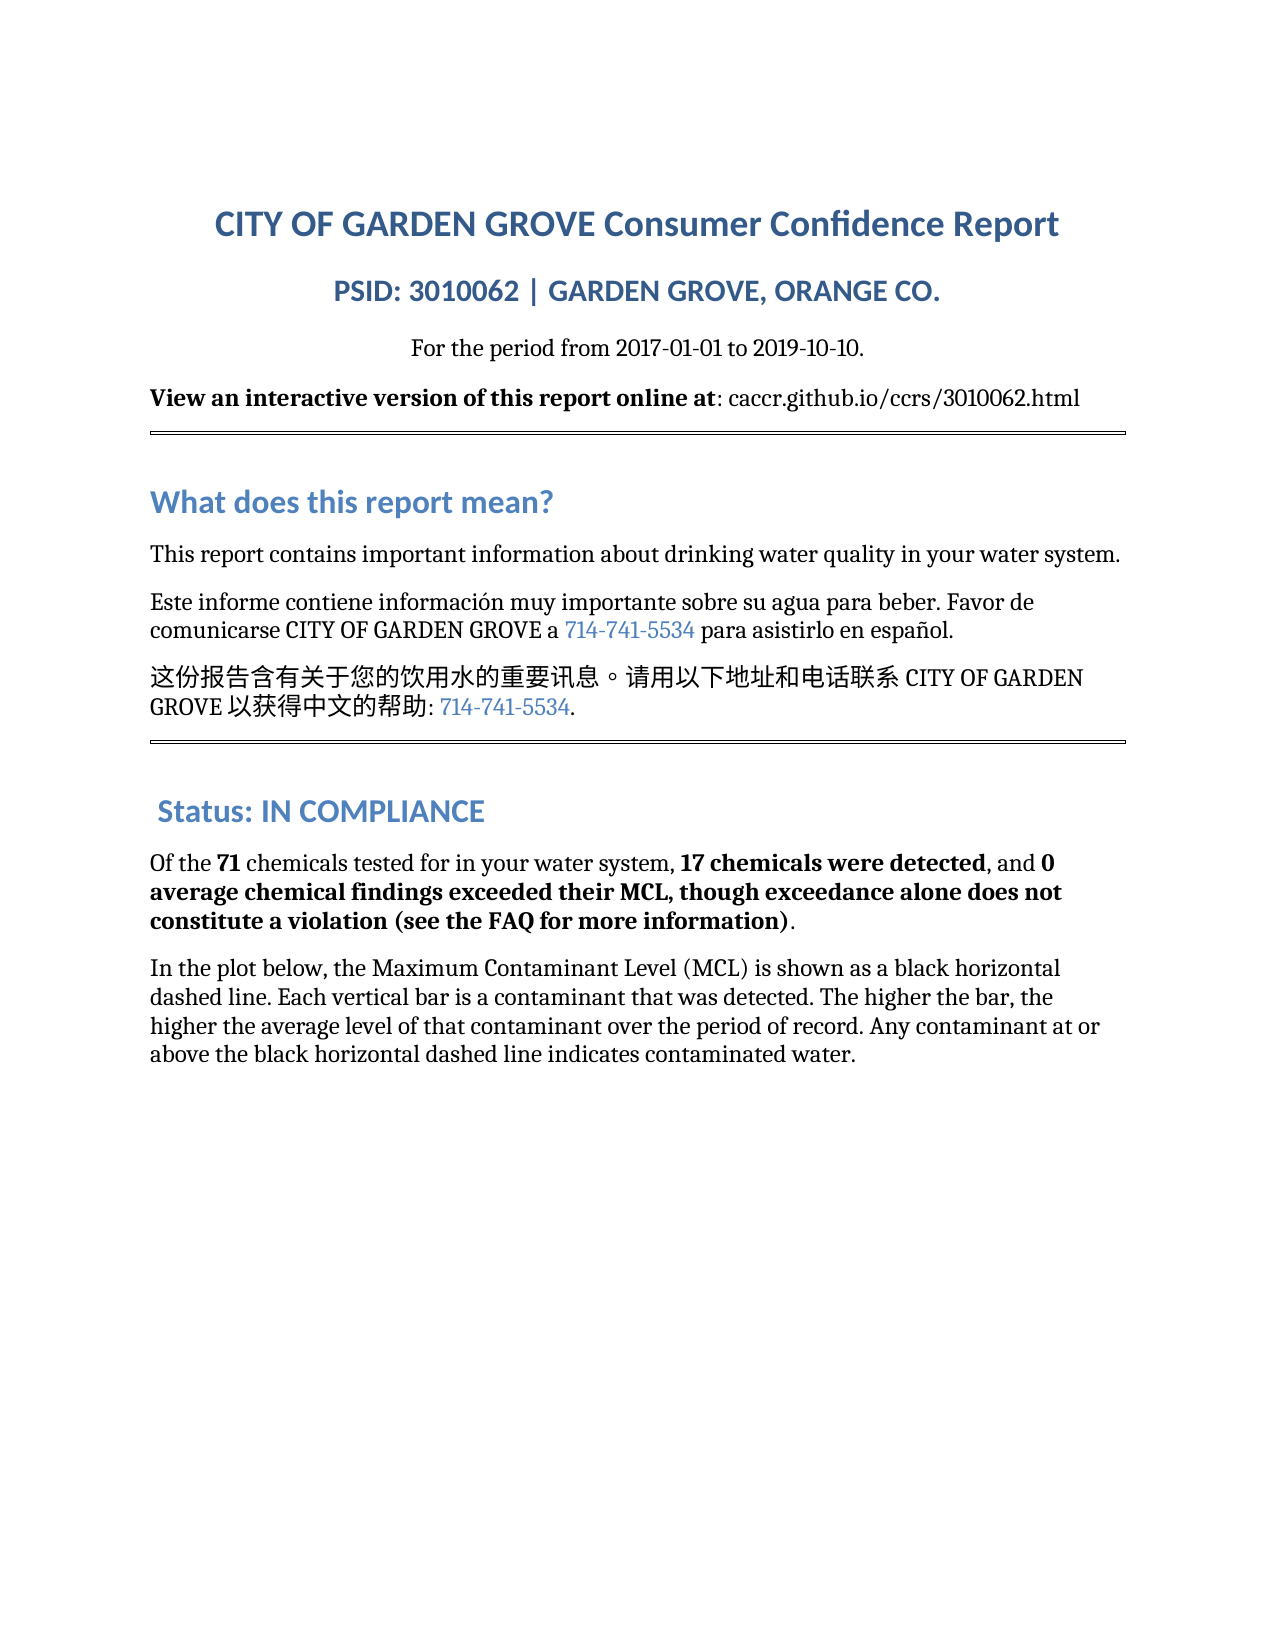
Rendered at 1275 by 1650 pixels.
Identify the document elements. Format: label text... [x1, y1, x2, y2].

text For the period from 2017-01-01 to 2019-10-10. [150, 334, 1125, 363]
title CITY OF GARDEN GROVE Consumer Confidence Report [150, 200, 1125, 246]
text View an interactive version of this report online at: caccr.github.io/ccrs/3010062.html [150, 383, 1125, 412]
text 这份报告含有关于您的饮用水的重要讯息。请用以下地址和电话联系 CITY OF GARDEN GROVE 以获得中文的帮助: 714-741-5534. [150, 664, 1125, 721]
text Este informe contiene información muy importante sobre su agua para beber. Favor de comunicarse CITY OF GARDEN GROVE a 714-741-5534 para asistirlo en español. [150, 588, 1125, 645]
subtitle Status: IN COMPLIANCE [150, 790, 1125, 830]
text This report contains important information about drinking water quality in your water system. [150, 540, 1125, 569]
subtitle PSID: 3010062 | GARDEN GROVE, ORANGE CO. [150, 271, 1125, 309]
text In the plot below, the Maximum Contaminant Level (MCL) is shown as a black horizontal dashed line. Each vertical bar is a contaminant that was detected. The higher the bar, the higher the average level of that contaminant over the period of record. Any contaminant at or above the black horizontal dashed line indicates contaminated water. [150, 954, 1125, 1069]
subtitle What does this report mean? [150, 481, 1125, 521]
text Of the 71 chemicals tested for in your water system, 17 chemicals were detected, and 0 average chemical findings exceeded their MCL, though exceedance alone does not constitute a violation (see the FAQ for more information). [150, 849, 1125, 935]
